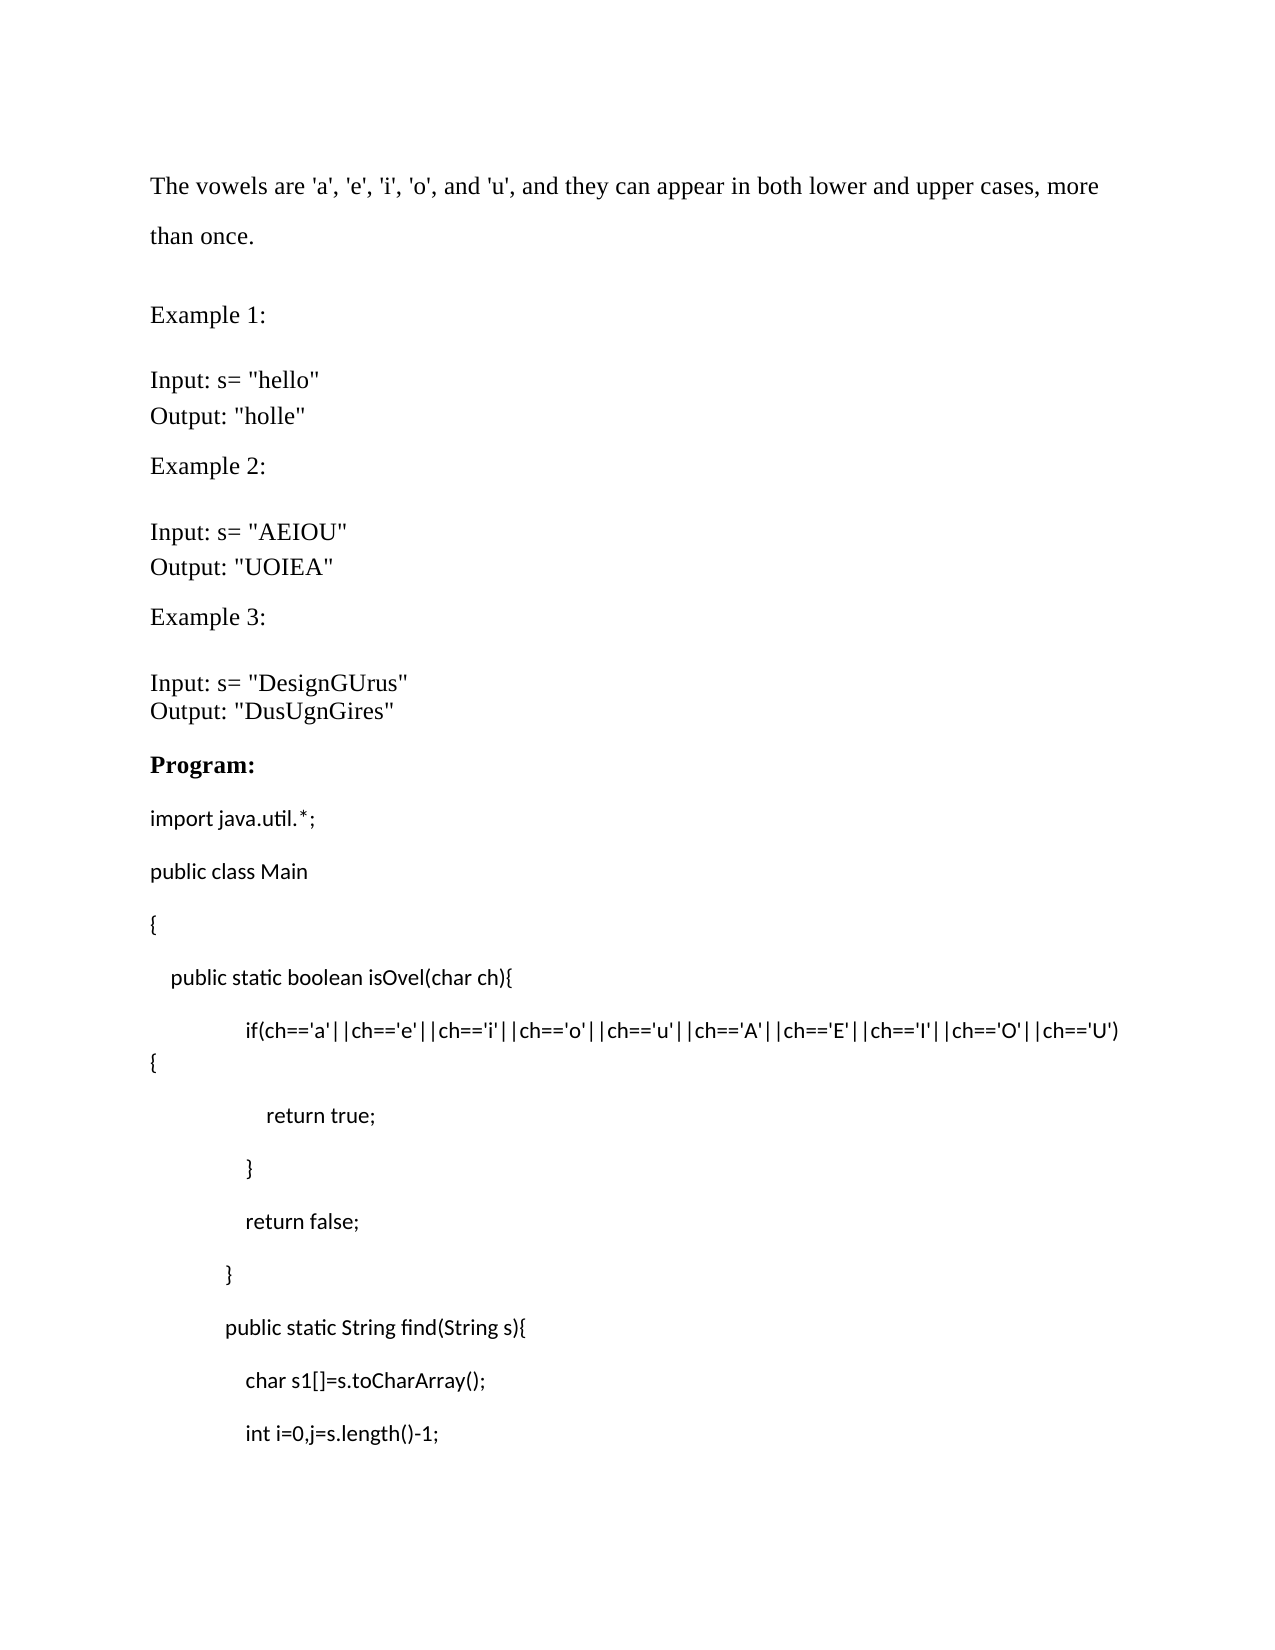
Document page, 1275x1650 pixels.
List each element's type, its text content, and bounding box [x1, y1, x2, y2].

text import java.util.*; [150, 804, 1125, 832]
text } [150, 1260, 1125, 1288]
text Output: "DusUgnGires" [150, 696, 1125, 725]
text Input: s= "AEIOU" [150, 509, 1125, 545]
text Program: [150, 750, 1125, 779]
text return false; [150, 1207, 1125, 1235]
text if(ch=='a'||ch=='e'||ch=='i'||ch=='o'||ch=='u'||ch=='A'||ch=='E'||ch=='I'||ch=='O'||ch=='U'){ [150, 1016, 1125, 1076]
text Input: s= "DesignGUrus" [150, 660, 1125, 696]
text Input: s= "hello" [150, 358, 1125, 394]
text Output: "holle" [150, 394, 1125, 430]
text Example 1: [150, 279, 1125, 329]
text The vowels are 'a', 'e', 'i', 'o', and 'u', and they can appear in both lower and upper cases, more than once. [150, 150, 1125, 250]
text public static boolean isOvel(char ch){ [150, 963, 1125, 991]
text Output: "UOIEA" [150, 545, 1125, 581]
text Example 3: [150, 581, 1125, 631]
text public static String find(String s){ [150, 1313, 1125, 1341]
text public class Main [150, 857, 1125, 885]
text int i=0,j=s.length()-1; [150, 1419, 1125, 1447]
text Example 2: [150, 430, 1125, 480]
text char s1[]=s.toCharArray(); [150, 1366, 1125, 1394]
text return true; [150, 1101, 1125, 1129]
text { [150, 910, 1125, 938]
text } [150, 1154, 1125, 1182]
